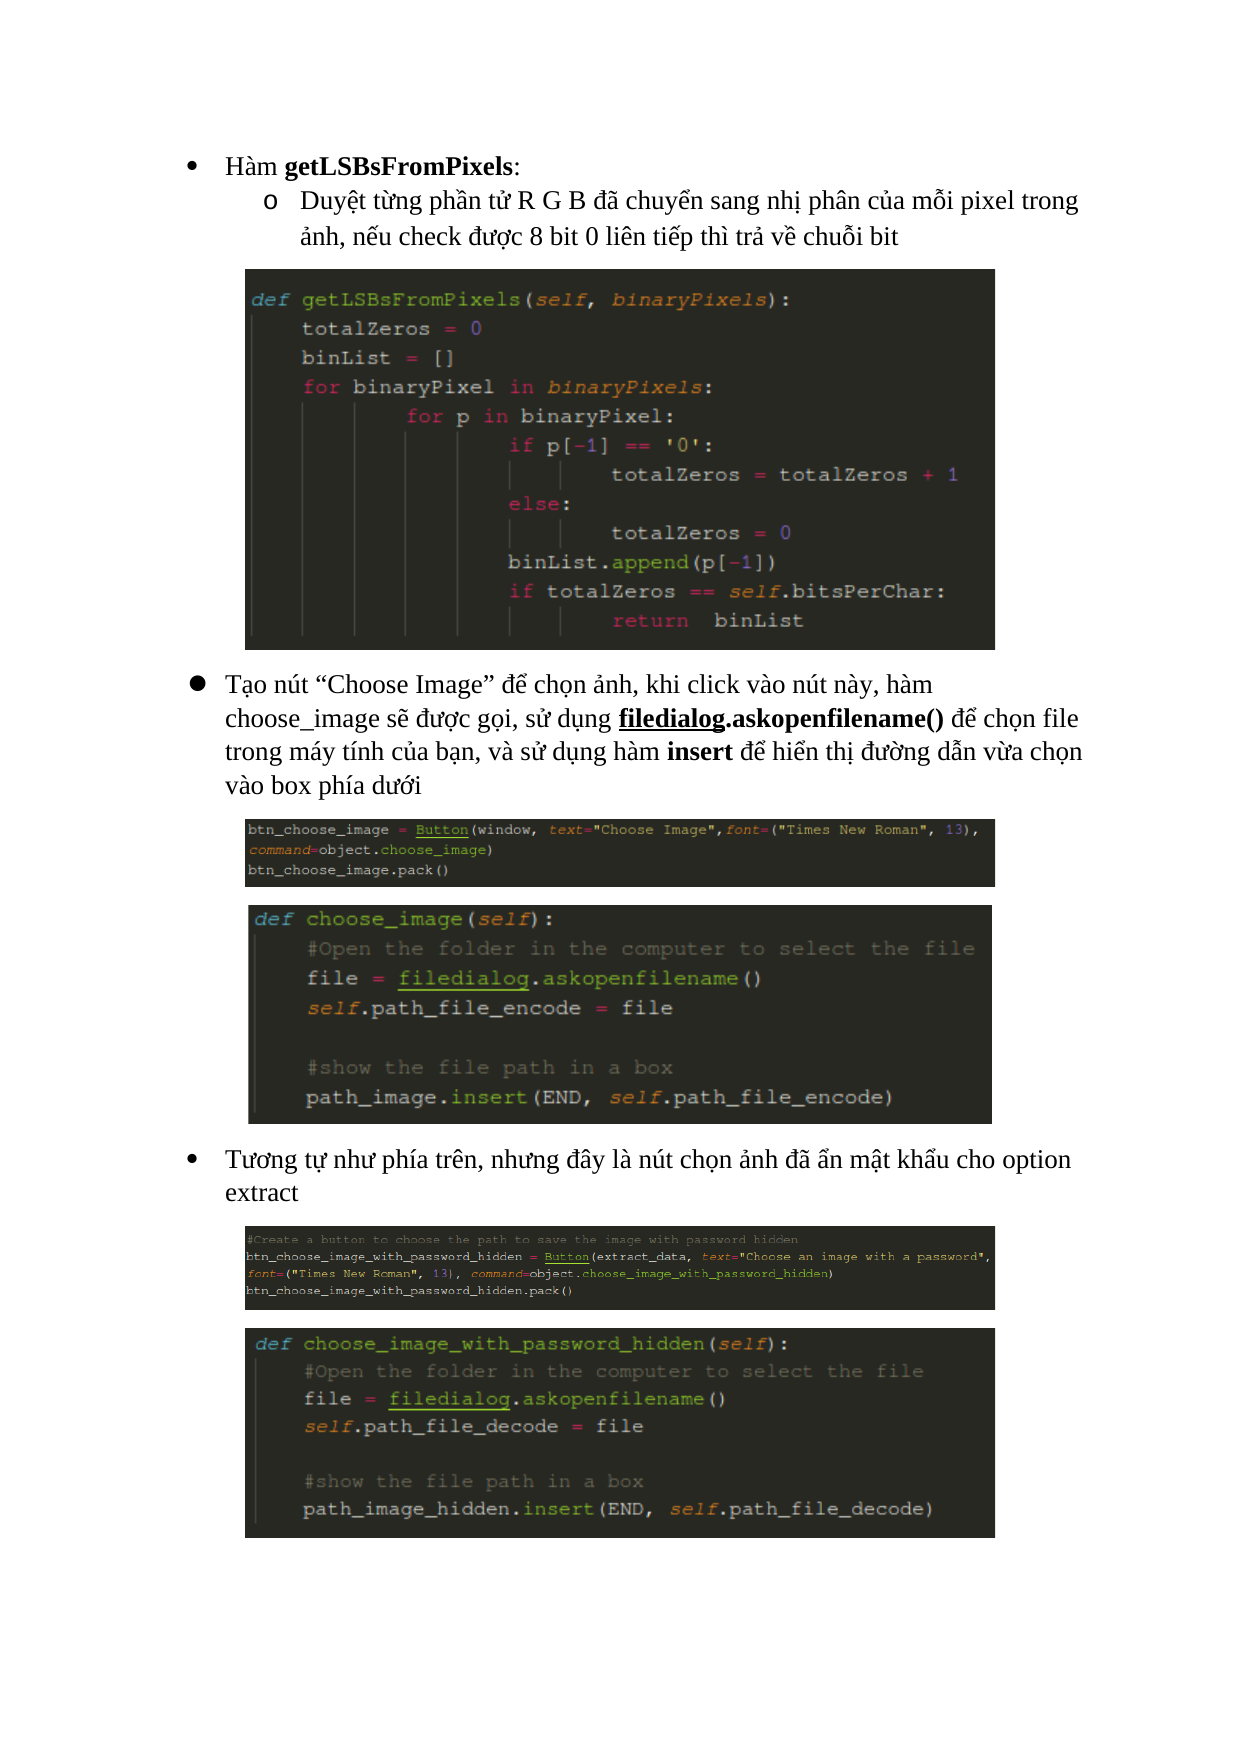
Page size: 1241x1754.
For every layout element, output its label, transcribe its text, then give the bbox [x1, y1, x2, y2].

list Hàm getLSBsFromPixels: [187, 150, 1090, 181]
picture [248, 905, 992, 1124]
picture [245, 269, 995, 650]
list Tạo nút “Choose Image” để chọn ảnh, khi click vào nút này, hàm choose_image sẽ được gọi, sử dụng filedialog.askopenfilename() để chọn file trong máy tính của bạn, và sử dụng hàm insert để hiển thị đường dẫn vừa chọn vào box phía dưới [187, 668, 1090, 800]
picture [245, 1328, 995, 1538]
list Tương tự như phía trên, nhưng đây là nút chọn ảnh đã ẩn mật khẩu cho option extract [187, 1143, 1090, 1208]
picture [245, 1226, 995, 1310]
list Duyệt từng phần tử R G B đã chuyển sang nhị phân của mỗi pixel trong ảnh, nếu check được 8 bit 0 liên tiếp thì trả về chuỗi bit [262, 184, 1090, 251]
picture [245, 819, 995, 887]
